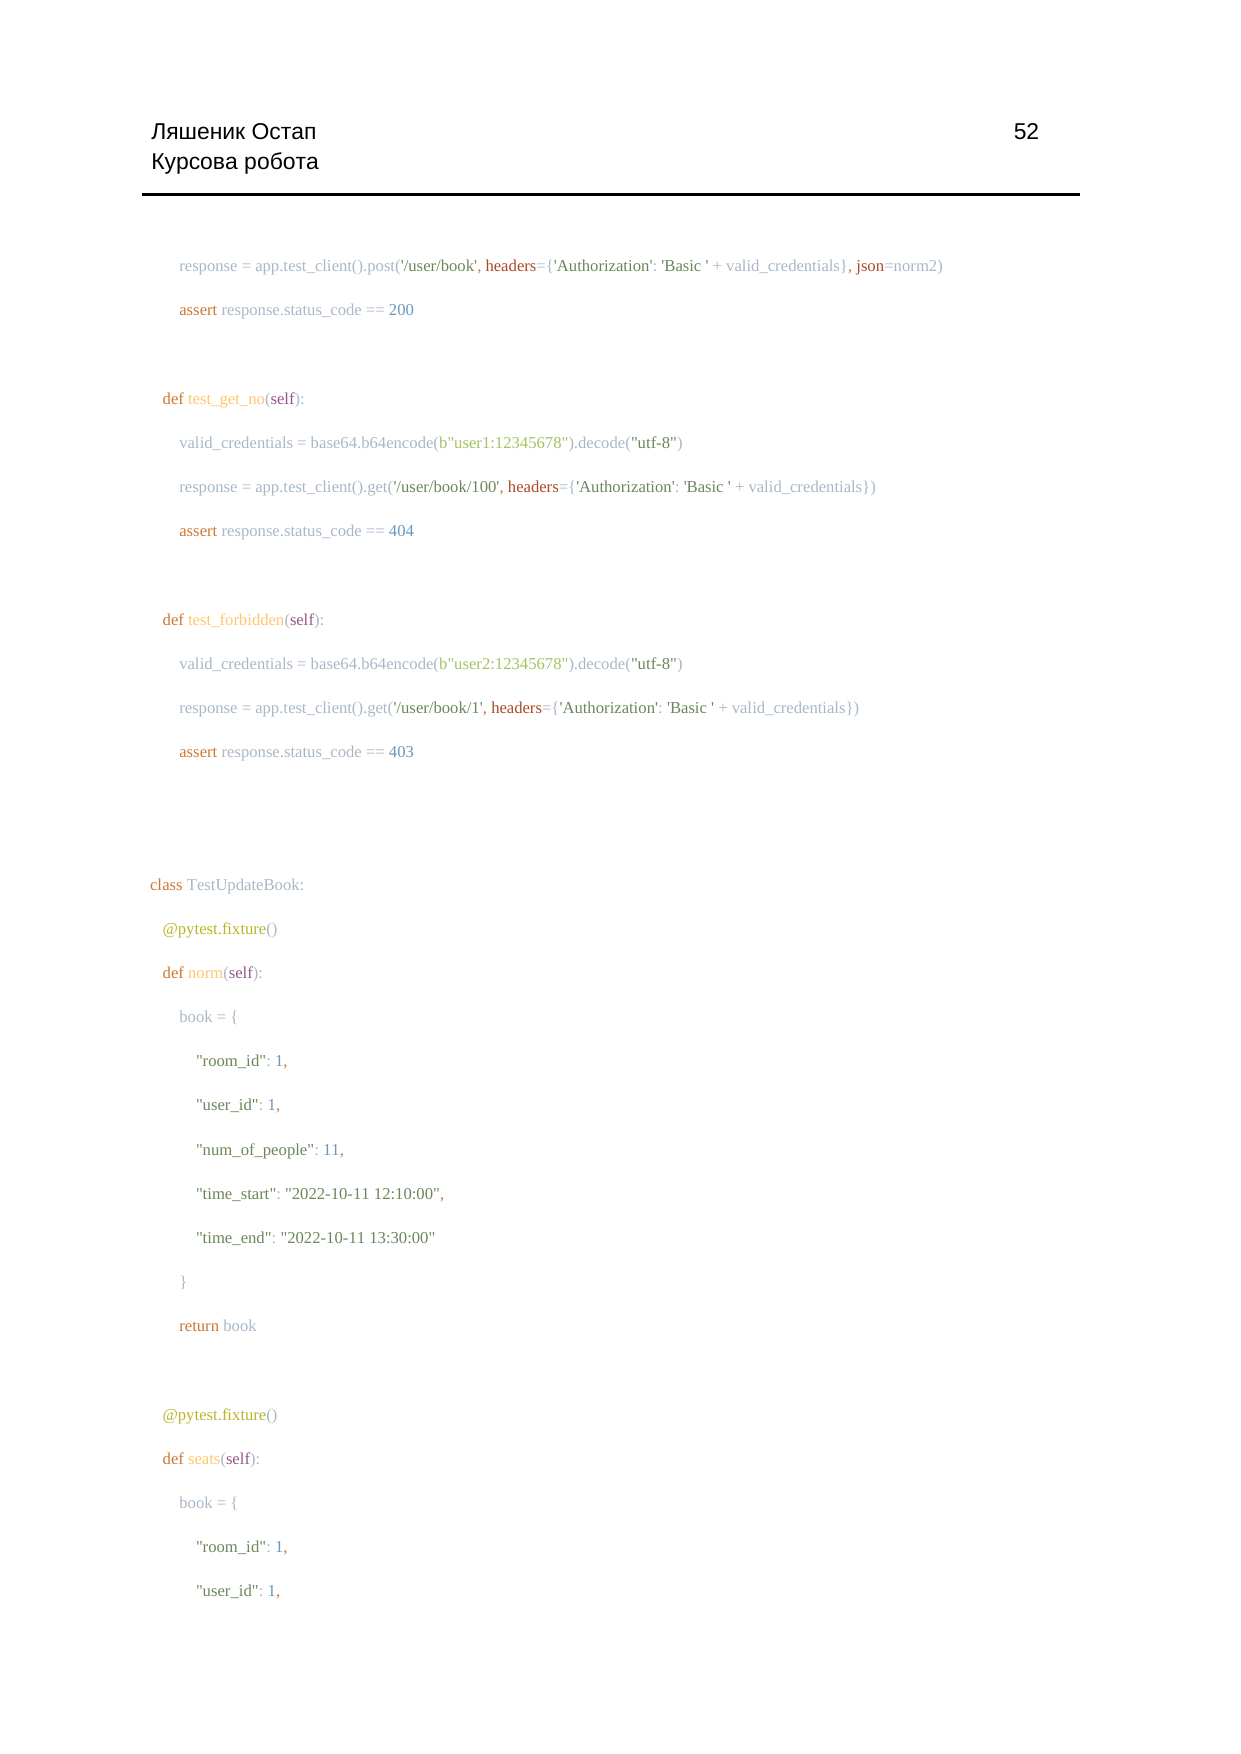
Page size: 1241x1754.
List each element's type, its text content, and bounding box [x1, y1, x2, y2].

text @pytest.fixture() [150, 1404, 1090, 1423]
text } [150, 1272, 1090, 1291]
text "time_end": "2022-10-11 13:30:00" [150, 1228, 1090, 1247]
text "user_id": 1, [150, 1095, 1090, 1114]
text valid_credentials = base64.b64encode(b"user2:12345678").decode("utf-8") [150, 653, 1090, 673]
text "room_id": 1, [150, 1537, 1090, 1556]
text assert response.status_code == 403 [150, 742, 1090, 761]
text "time_start": "2022-10-11 12:10:00", [150, 1183, 1090, 1203]
text "user_id": 1, [150, 1581, 1090, 1600]
text def test_forbidden(self): [150, 609, 1090, 628]
text def seats(self): [150, 1448, 1090, 1468]
text response = app.test_client().get('/user/book/100', headers={'Authorization': 'Basic ' + valid_credentials}) [150, 477, 1090, 496]
text @pytest.fixture() [150, 918, 1090, 938]
text valid_credentials = base64.b64encode(b"user1:12345678").decode("utf-8") [150, 433, 1090, 452]
text book = { [150, 1007, 1090, 1026]
text assert response.status_code == 404 [150, 521, 1090, 540]
text "room_id": 1, [150, 1051, 1090, 1070]
text def norm(self): [150, 963, 1090, 982]
text response = app.test_client().get('/user/book/1', headers={'Authorization': 'Basic ' + valid_credentials}) [150, 698, 1090, 717]
text response = app.test_client().post('/user/book', headers={'Authorization': 'Basic ' + valid_credentials}, json=norm2) [150, 256, 1090, 275]
text return book [150, 1316, 1090, 1335]
text class TestUpdateBook: [150, 874, 1090, 893]
text "num_of_people": 11, [150, 1139, 1090, 1158]
text assert response.status_code == 200 [150, 300, 1090, 319]
text def test_get_no(self): [150, 388, 1090, 408]
text book = { [150, 1493, 1090, 1512]
